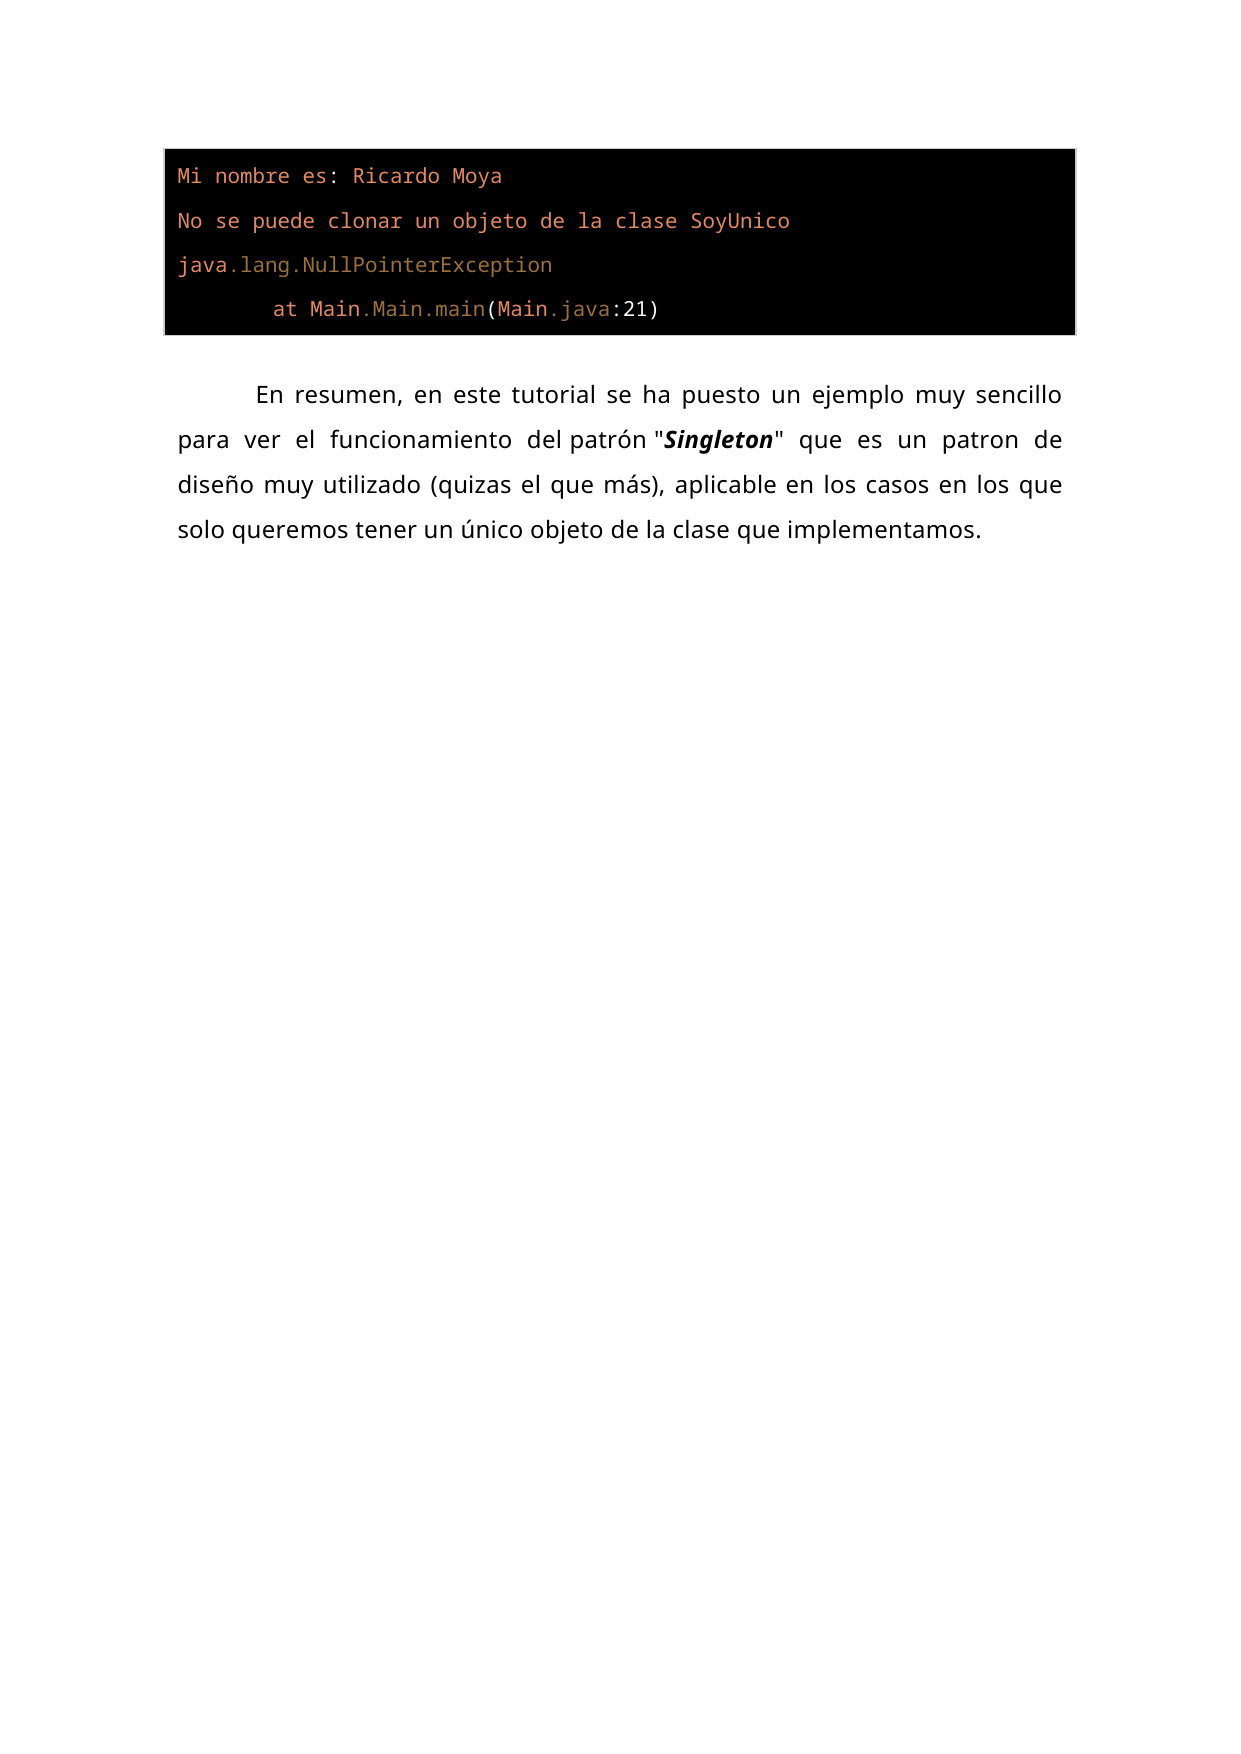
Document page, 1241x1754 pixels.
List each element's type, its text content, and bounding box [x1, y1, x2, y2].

text Mi nombre es: Ricardo Moya [165, 149, 1075, 190]
text En resumen, en este tutorial se ha puesto un ejemplo muy sencillo para ver el funcionamiento del patrón "Singleton" que es un patron de diseño muy utilizado (quizas el que más), aplicable en los casos en los que solo queremos tener un único objeto de la clase que implementamos. [177, 366, 1063, 546]
text No se puede clonar un objeto de la clase SoyUnico [165, 192, 1075, 234]
text java.lang.NullPointerException [165, 236, 1075, 278]
text at Main.Main.main(Main.java:21) [165, 280, 1075, 335]
